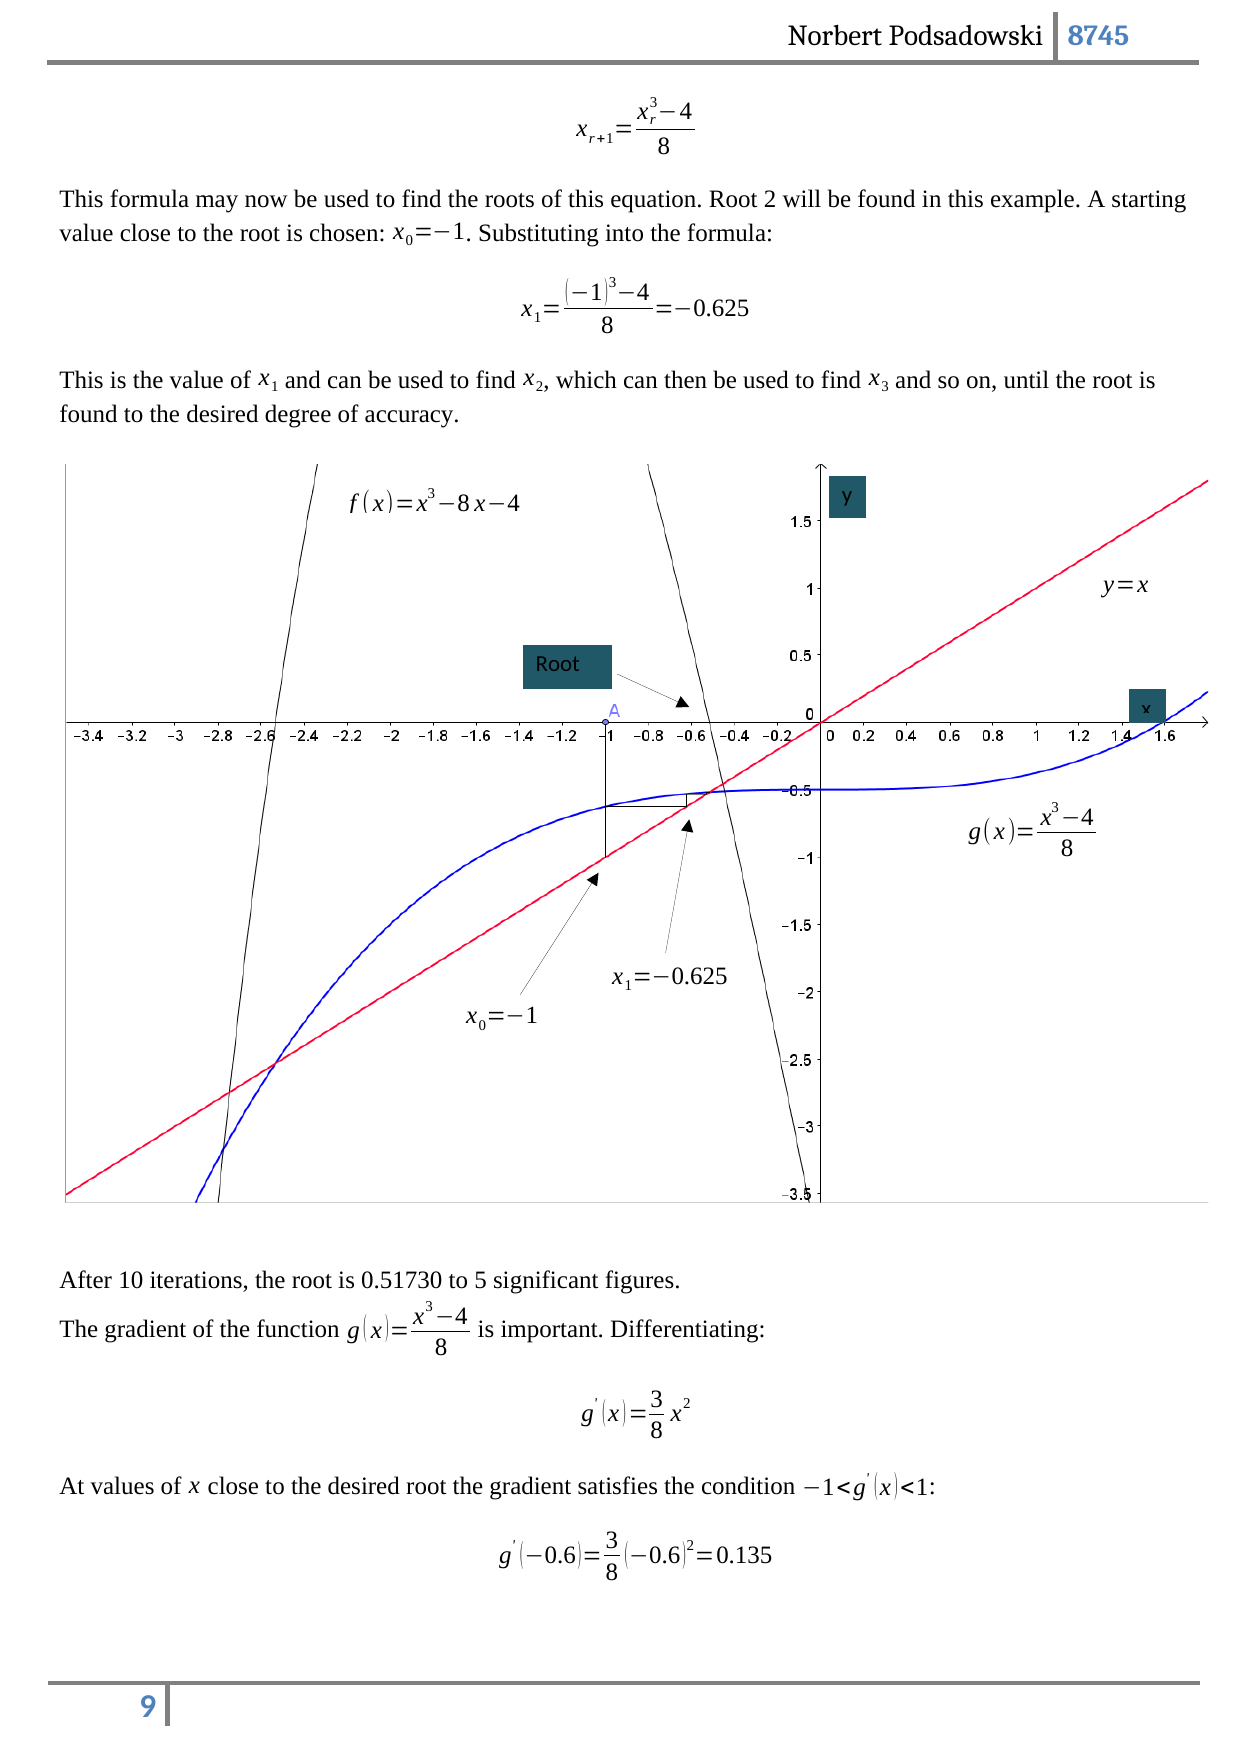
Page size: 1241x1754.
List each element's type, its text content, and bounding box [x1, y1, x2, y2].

text This formula may now be used to find the roots of this equation. Root 2 will be found in this example. A starting value close to the root is chosen: . Substituting into the formula: [59, 184, 1211, 249]
text After 10 iterations, the root is 0.51730 to 5 significant figures. The gradient of the function is important. Differentiating: [59, 453, 1211, 1360]
text This is the value of and can be used to find , which can then be used to find and so on, until the root is found to the desired degree of accuracy. [59, 364, 1211, 428]
text At values of close to the desired root the gradient satisfies the condition : [59, 1469, 1211, 1502]
